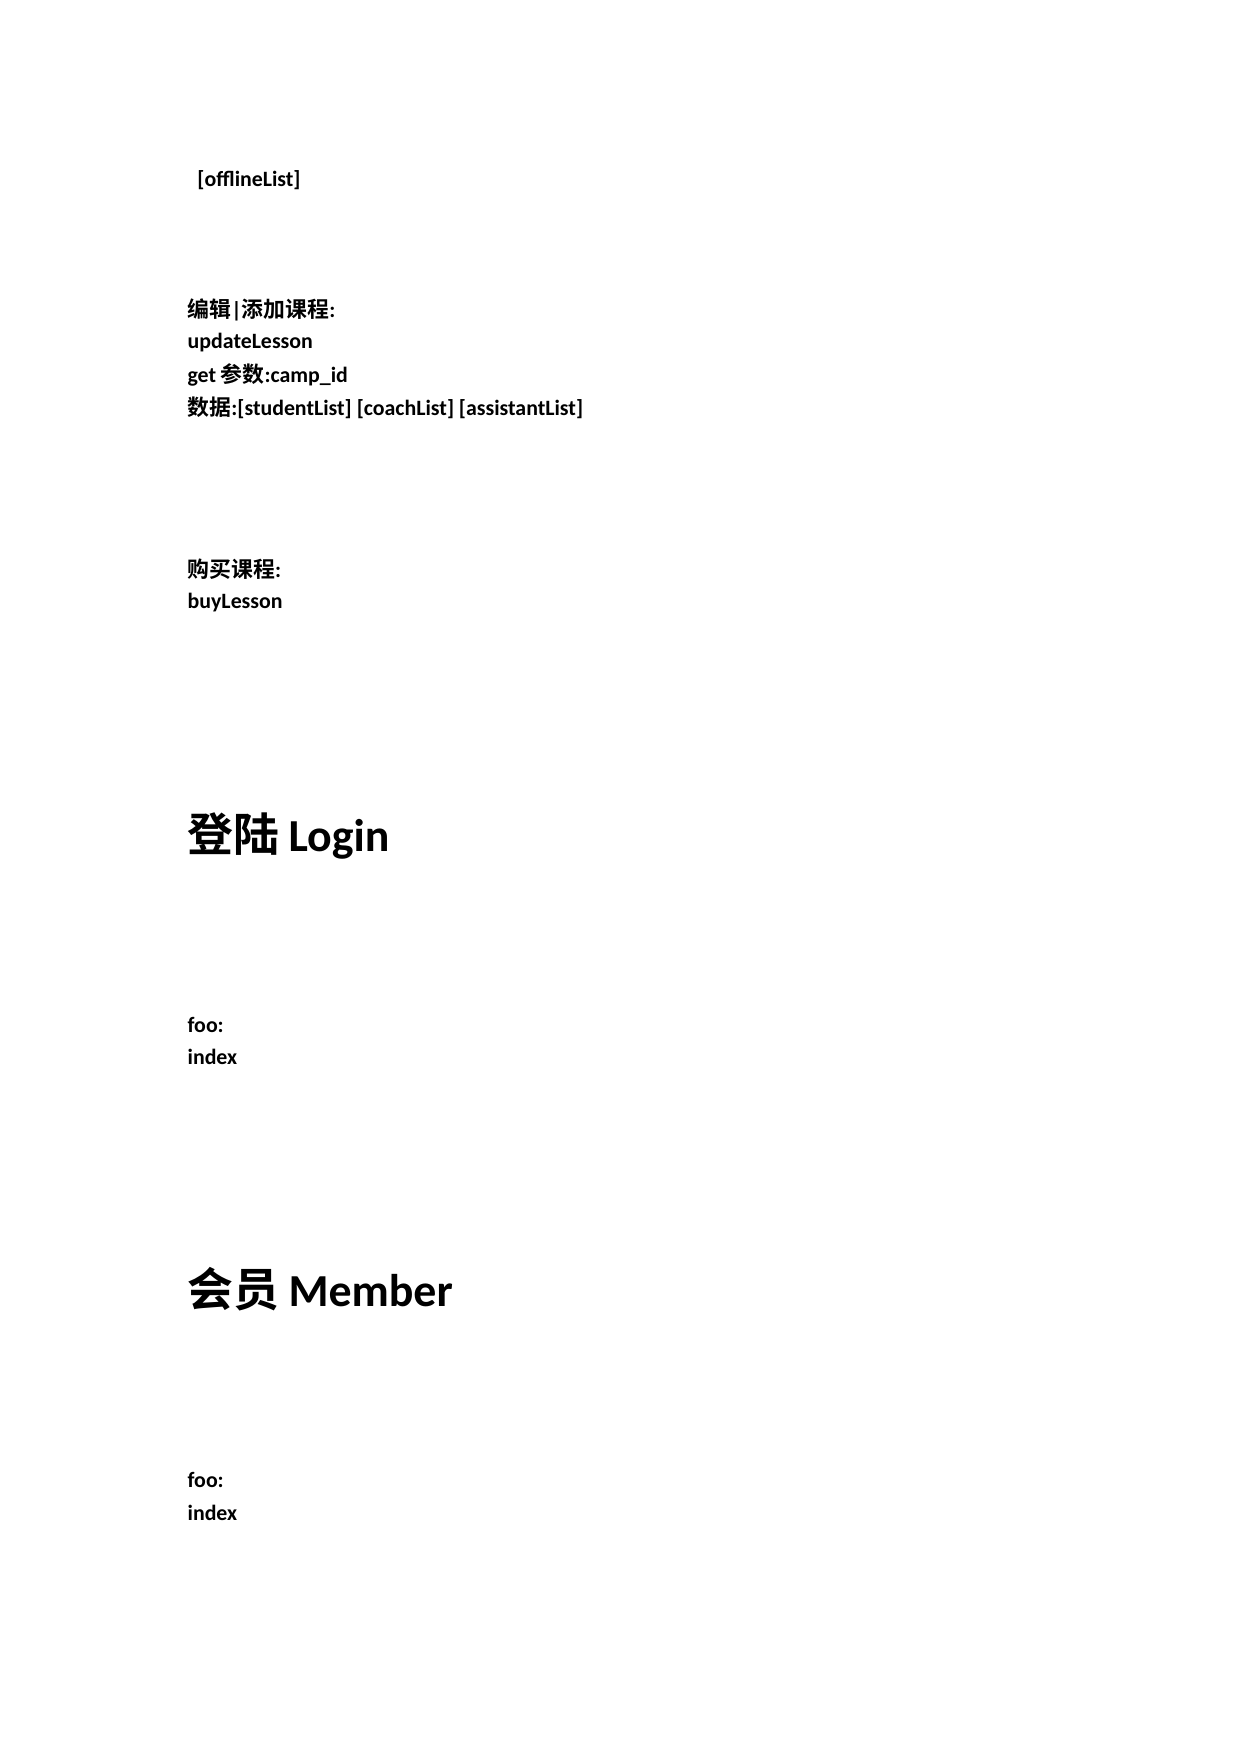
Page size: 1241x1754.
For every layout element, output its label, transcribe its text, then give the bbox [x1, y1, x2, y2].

text 编辑|添加课程: [187, 292, 1053, 324]
text 购买课程: [187, 552, 1053, 584]
subtitle 会员Member [187, 1238, 1053, 1336]
text updateLesson [187, 324, 1053, 357]
text buyLesson [187, 584, 1053, 617]
text 数据:[studentList] [coachList] [assistantList] [187, 389, 1053, 422]
text get参数:camp_id [187, 357, 1053, 389]
text foo: [187, 1464, 1053, 1496]
text foo: [187, 1008, 1053, 1040]
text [187, 162, 1053, 194]
text index [187, 1496, 1053, 1529]
subtitle 登陆Login [187, 782, 1053, 880]
text index [187, 1040, 1053, 1073]
